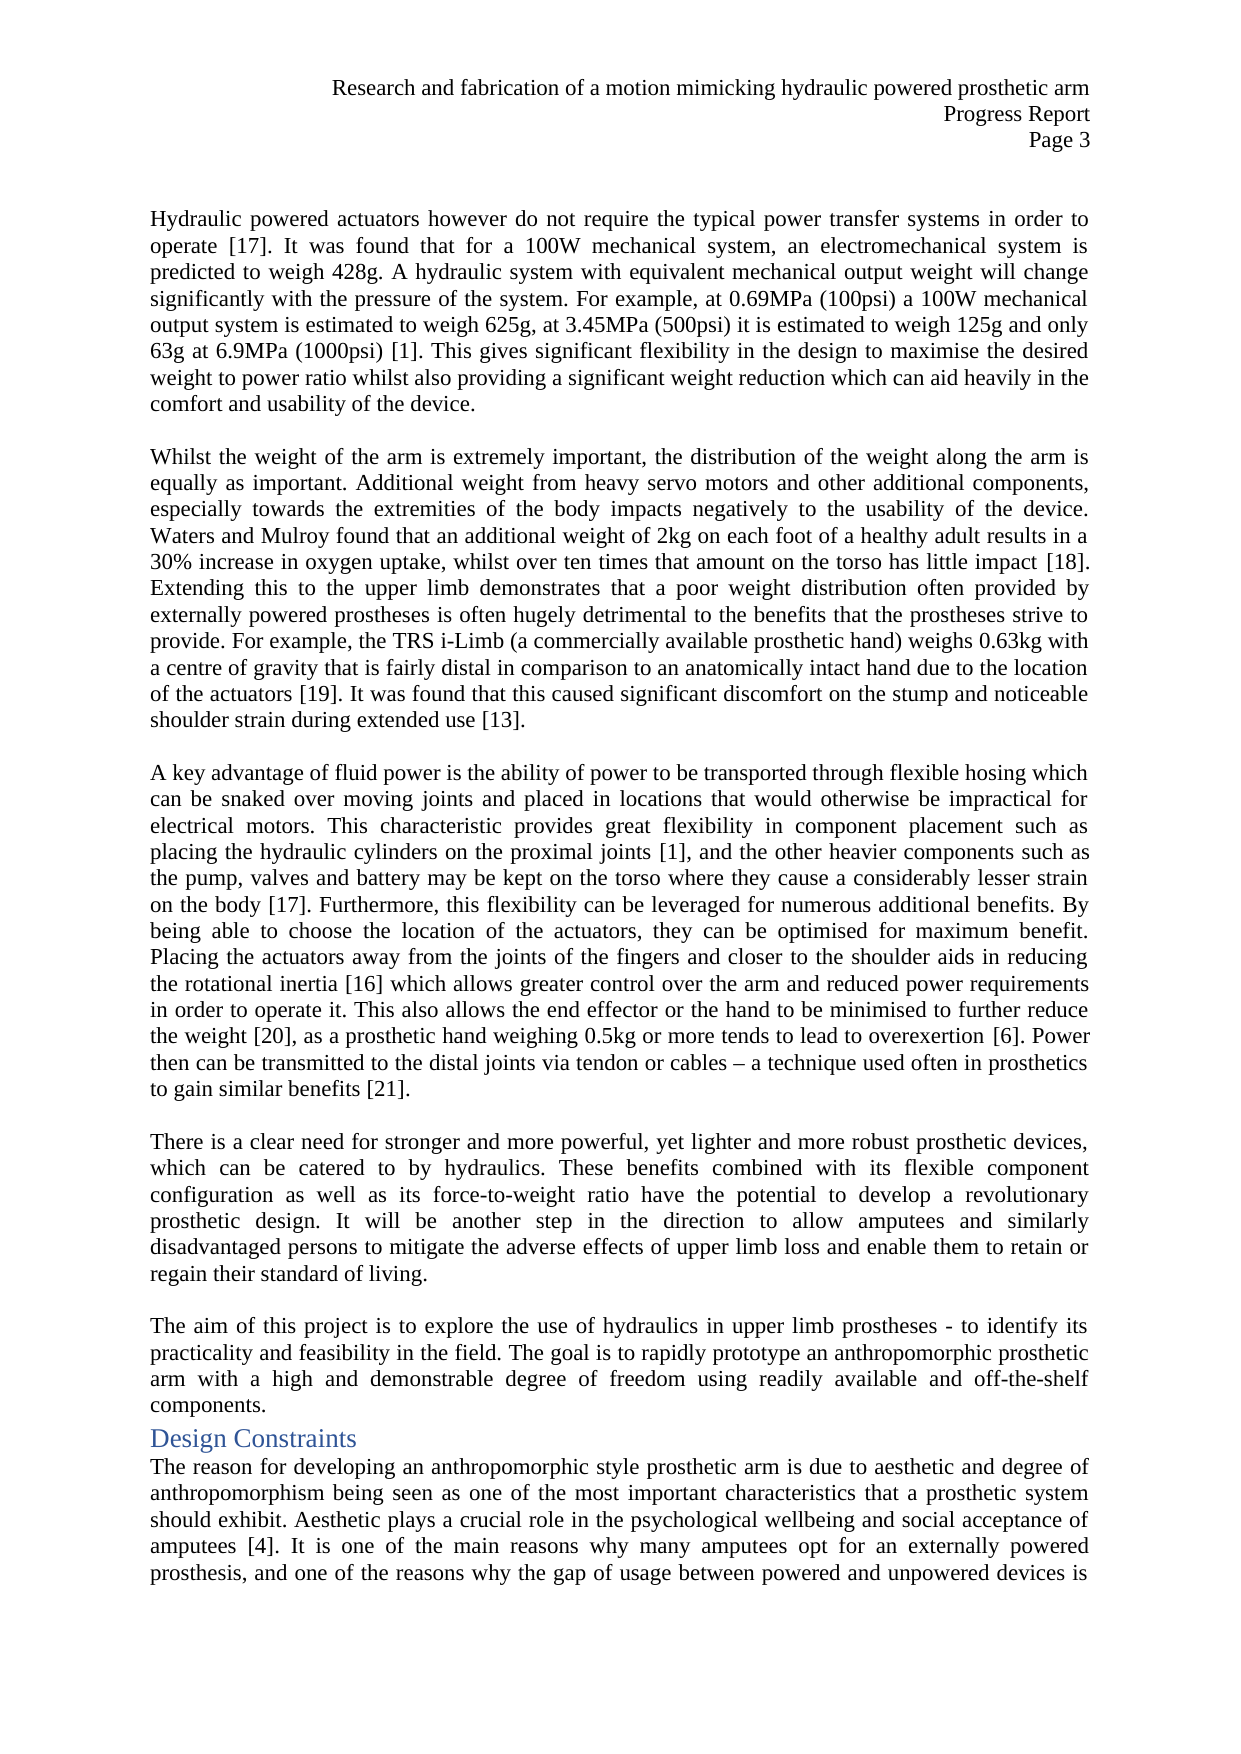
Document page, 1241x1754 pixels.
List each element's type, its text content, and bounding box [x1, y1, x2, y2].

text Whilst the weight of the arm is extremely important, the distribution of the weight along the arm is equally as important. Additional weight from heavy servo motors and other additional components, especially towards the extremities of the body impacts negatively to the usability of the device. Waters and Mulroy found that an additional weight of 2kg on each foot of a healthy adult results in a 30% increase in oxygen uptake, whilst over ten times that amount on the torso has little impact [18]. Extending this to the upper limb demonstrates that a poor weight distribution often provided by externally powered prostheses is often hugely detrimental to the benefits that the prostheses strive to provide. For example, the TRS i-Limb (a commercially available prosthetic hand) weighs 0.63kg with a centre of gravity that is fairly distal in comparison to an anatomically intact hand due to the location of the actuators [19]. It was found that this caused significant discomfort on the stump and noticeable shoulder strain during extended use [13]. [150, 443, 1090, 733]
subtitle Design Constraints [150, 1422, 1090, 1453]
text There is a clear need for stronger and more powerful, yet lighter and more robust prosthetic devices, which can be catered to by hydraulics. These benefits combined with its flexible component configuration as well as its force-to-weight ratio have the potential to develop a revolutionary prosthetic design. It will be another step in the direction to allow amputees and similarly disadvantaged persons to mitigate the adverse effects of upper limb loss and enable them to retain or regain their standard of living. [150, 1128, 1090, 1286]
text The aim of this project is to explore the use of hydraulics in upper limb prostheses - to identify its practicality and feasibility in the field. The goal is to rapidly prototype an anthropomorphic prosthetic arm with a high and demonstrable degree of freedom using readily available and off-the-shelf components. [150, 1312, 1090, 1418]
text Hydraulic powered actuators however do not require the typical power transfer systems in order to operate [17]. It was found that for a 100W mechanical system, an electromechanical system is predicted to weigh 428g. A hydraulic system with equivalent mechanical output weight will change significantly with the pressure of the system. For example, at 0.69MPa (100psi) a 100W mechanical output system is estimated to weigh 625g, at 3.45MPa (500psi) it is estimated to weigh 125g and only 63g at 6.9MPa (1000psi) [1]. This gives significant flexibility in the design to maximise the desired weight to power ratio whilst also providing a significant weight reduction which can aid heavily in the comfort and usability of the device. [150, 206, 1090, 416]
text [150, 1453, 1090, 1585]
text A key advantage of fluid power is the ability of power to be transported through flexible hosing which can be snaked over moving joints and placed in locations that would otherwise be impractical for electrical motors. This characteristic provides great flexibility in component placement such as placing the hydraulic cylinders on the proximal joints [1], and the other heavier components such as the pump, valves and battery may be kept on the torso where they cause a considerably lesser strain on the body [17]. Furthermore, this flexibility can be leveraged for numerous additional benefits. By being able to choose the location of the actuators, they can be optimised for maximum benefit. Placing the actuators away from the joints of the fingers and closer to the shoulder aids in reducing the rotational inertia [16] which allows greater control over the arm and reduced power requirements in order to operate it. This also allows the end effector or the hand to be minimised to further reduce the weight [20], as a prosthetic hand weighing 0.5kg or more tends to lead to overexertion [6]. Power then can be transmitted to the distal joints via tendon or cables – a technique used often in prosthetics to gain similar benefits [21]. [150, 759, 1090, 1102]
